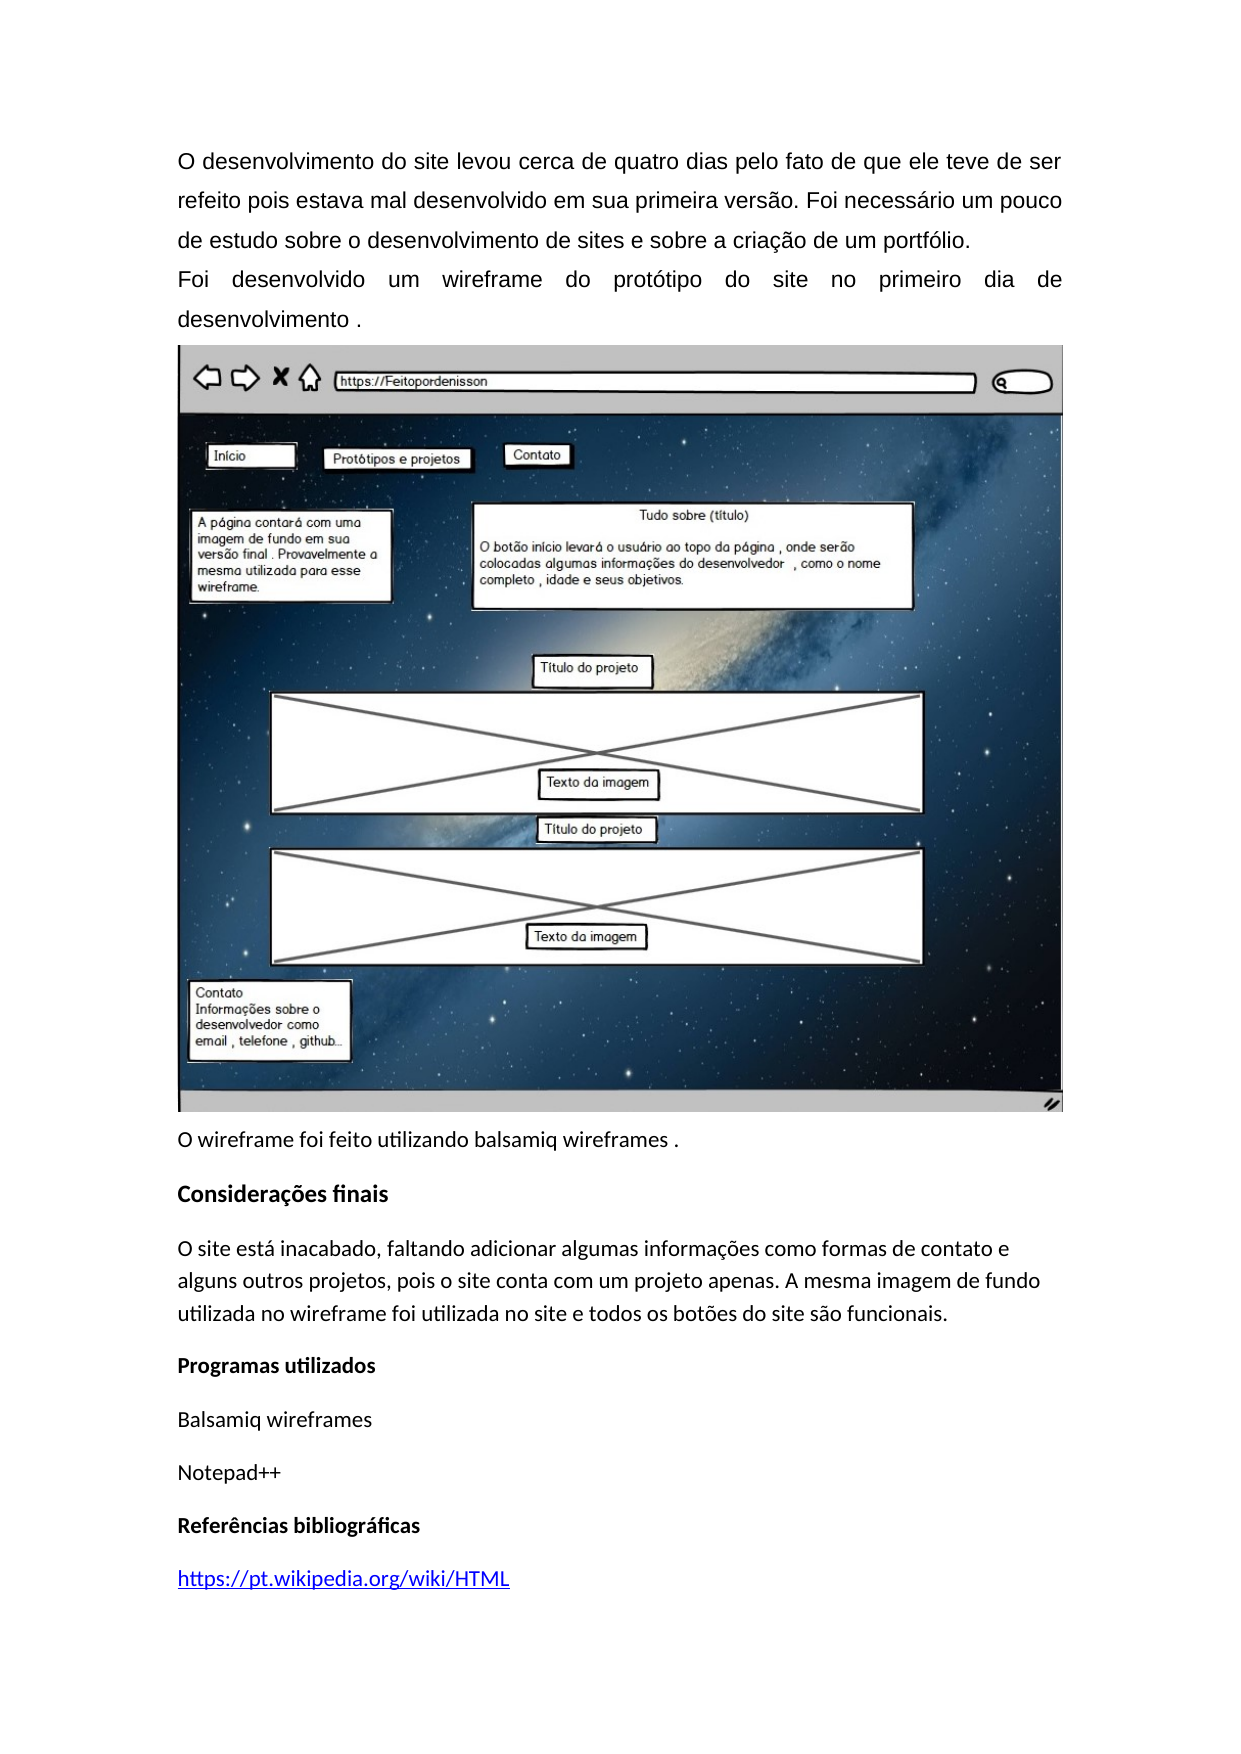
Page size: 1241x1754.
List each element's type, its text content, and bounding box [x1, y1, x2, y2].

text Referências bibliográficas [177, 1511, 1063, 1539]
text https://pt.wikipedia.org/wiki/HTML [177, 1564, 1063, 1592]
text Considerações finais [177, 1178, 1063, 1209]
text Programas utilizados [177, 1352, 1063, 1380]
text O site está inacabado, faltando adicionar algumas informações como formas de contato e alguns outros projetos, pois o site conta com um projeto apenas. A mesma imagem de fundo utilizada no wireframe foi utilizada no site e todos os botões do site são funcionais. [177, 1234, 1063, 1327]
text O wireframe foi feito utilizando balsamiq wireframes . [177, 1125, 1063, 1153]
picture [177, 345, 1063, 1112]
text Balsamiq wireframes [177, 1405, 1063, 1433]
text O desenvolvimento do site levou cerca de quatro dias pelo fato de que ele teve de ser refeito pois estava mal desenvolvido em sua primeira versão. Foi necessário um pouco de estudo sobre o desenvolvimento de sites e sobre a criação de um portfólio. [177, 148, 1063, 253]
text Foi desenvolvido um wireframe do protótipo do site no primeiro dia de desenvolvimento . [177, 266, 1063, 332]
text Notepad++ [177, 1458, 1063, 1486]
